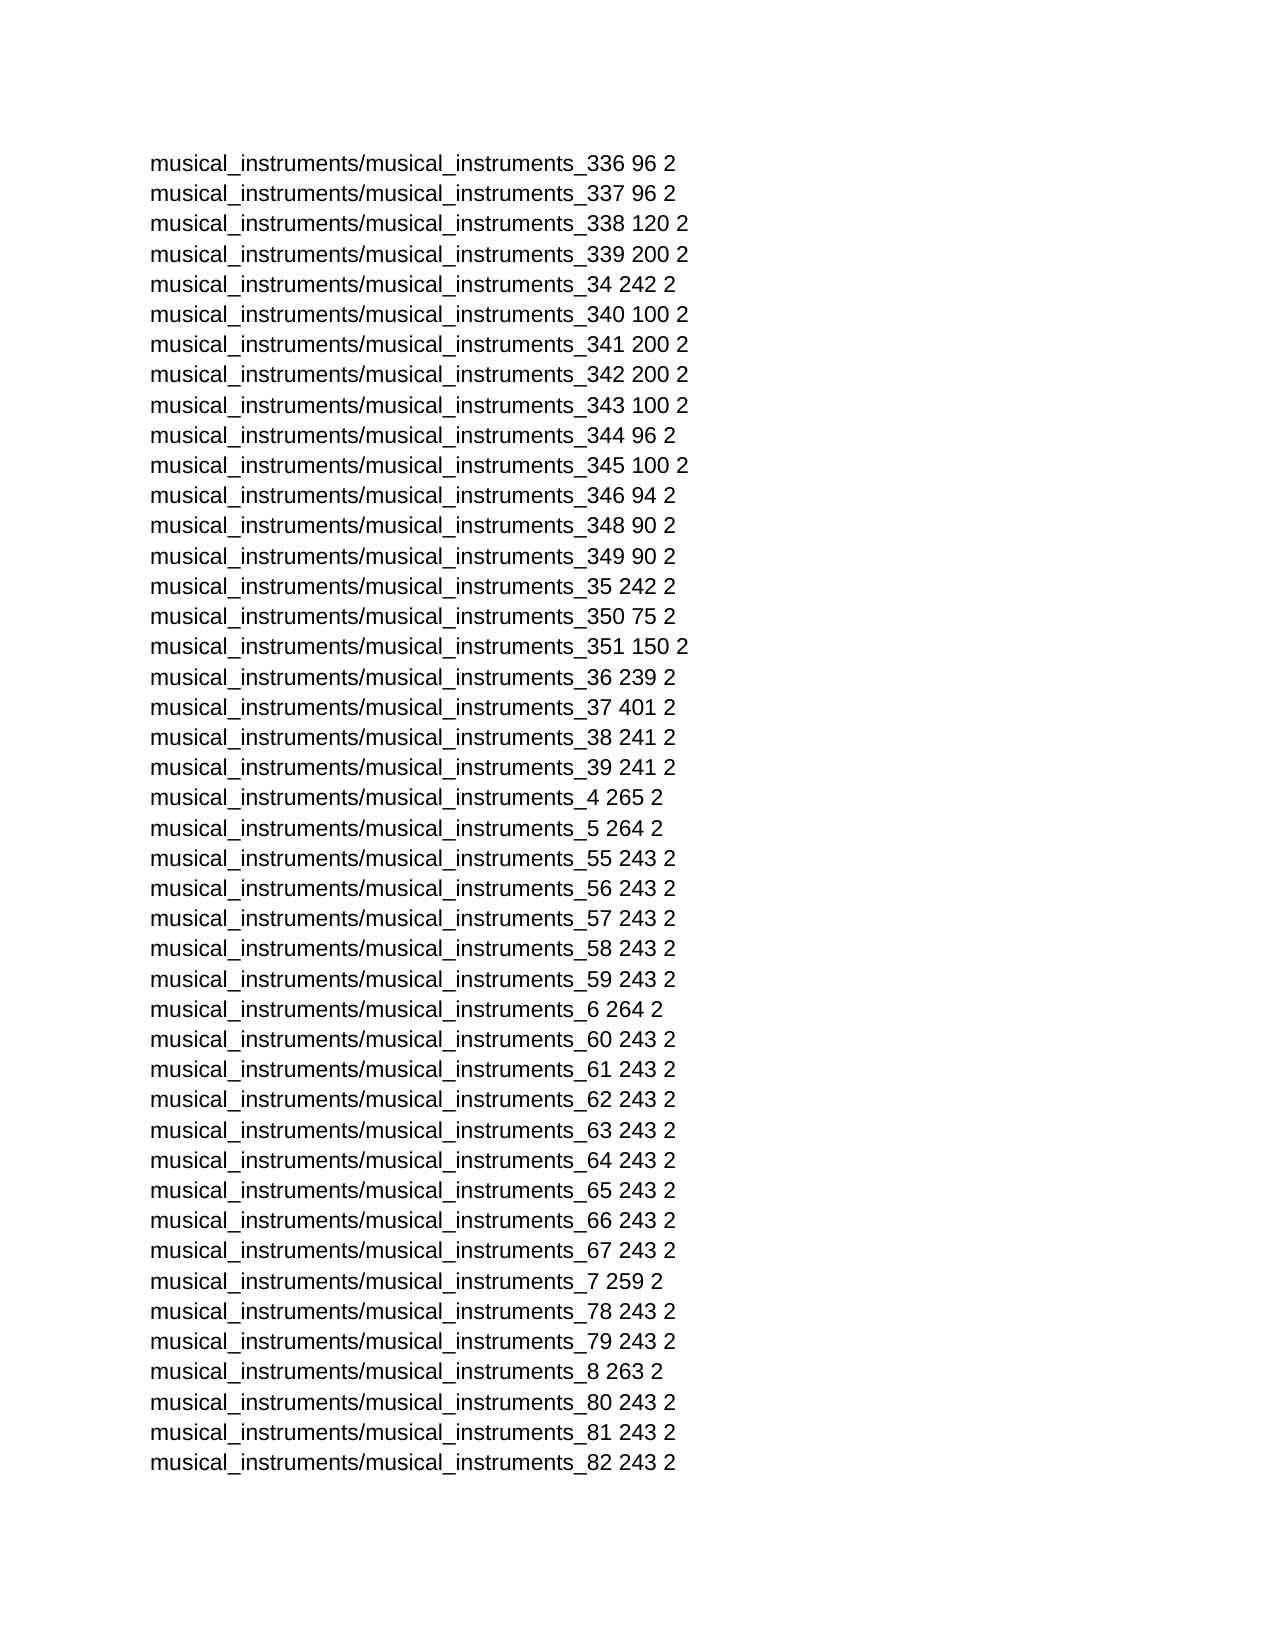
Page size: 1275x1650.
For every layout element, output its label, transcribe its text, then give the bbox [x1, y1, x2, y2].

text musical_instruments/musical_instruments_63 243 2 [150, 1117, 1125, 1143]
text musical_instruments/musical_instruments_5 264 2 [150, 814, 1125, 841]
text musical_instruments/musical_instruments_340 100 2 [150, 301, 1125, 327]
text musical_instruments/musical_instruments_8 263 2 [150, 1358, 1125, 1385]
text musical_instruments/musical_instruments_341 200 2 [150, 331, 1125, 358]
text musical_instruments/musical_instruments_64 243 2 [150, 1147, 1125, 1173]
text musical_instruments/musical_instruments_36 239 2 [150, 663, 1125, 690]
text musical_instruments/musical_instruments_336 96 2 [150, 150, 1125, 176]
text musical_instruments/musical_instruments_67 243 2 [150, 1237, 1125, 1264]
text musical_instruments/musical_instruments_57 243 2 [150, 905, 1125, 932]
text musical_instruments/musical_instruments_351 150 2 [150, 633, 1125, 660]
text musical_instruments/musical_instruments_79 243 2 [150, 1328, 1125, 1354]
text musical_instruments/musical_instruments_342 200 2 [150, 361, 1125, 388]
text musical_instruments/musical_instruments_4 265 2 [150, 784, 1125, 811]
text musical_instruments/musical_instruments_337 96 2 [150, 180, 1125, 207]
text musical_instruments/musical_instruments_348 90 2 [150, 512, 1125, 539]
text musical_instruments/musical_instruments_56 243 2 [150, 875, 1125, 901]
text musical_instruments/musical_instruments_350 75 2 [150, 603, 1125, 629]
text musical_instruments/musical_instruments_345 100 2 [150, 452, 1125, 478]
text musical_instruments/musical_instruments_7 259 2 [150, 1268, 1125, 1294]
text musical_instruments/musical_instruments_344 96 2 [150, 422, 1125, 448]
text musical_instruments/musical_instruments_80 243 2 [150, 1388, 1125, 1415]
text musical_instruments/musical_instruments_55 243 2 [150, 845, 1125, 871]
text musical_instruments/musical_instruments_78 243 2 [150, 1298, 1125, 1324]
text musical_instruments/musical_instruments_38 241 2 [150, 724, 1125, 750]
text musical_instruments/musical_instruments_66 243 2 [150, 1207, 1125, 1234]
text musical_instruments/musical_instruments_82 243 2 [150, 1449, 1125, 1475]
text musical_instruments/musical_instruments_81 243 2 [150, 1419, 1125, 1445]
text musical_instruments/musical_instruments_62 243 2 [150, 1086, 1125, 1113]
text musical_instruments/musical_instruments_339 200 2 [150, 241, 1125, 267]
text musical_instruments/musical_instruments_60 243 2 [150, 1026, 1125, 1052]
text musical_instruments/musical_instruments_343 100 2 [150, 392, 1125, 418]
text musical_instruments/musical_instruments_6 264 2 [150, 996, 1125, 1022]
text musical_instruments/musical_instruments_59 243 2 [150, 966, 1125, 992]
text musical_instruments/musical_instruments_61 243 2 [150, 1056, 1125, 1083]
text musical_instruments/musical_instruments_65 243 2 [150, 1177, 1125, 1203]
text musical_instruments/musical_instruments_37 401 2 [150, 694, 1125, 720]
text musical_instruments/musical_instruments_58 243 2 [150, 935, 1125, 962]
text musical_instruments/musical_instruments_39 241 2 [150, 754, 1125, 781]
text musical_instruments/musical_instruments_346 94 2 [150, 482, 1125, 509]
text musical_instruments/musical_instruments_34 242 2 [150, 271, 1125, 297]
text musical_instruments/musical_instruments_349 90 2 [150, 543, 1125, 569]
text musical_instruments/musical_instruments_338 120 2 [150, 210, 1125, 237]
text musical_instruments/musical_instruments_35 242 2 [150, 573, 1125, 599]
